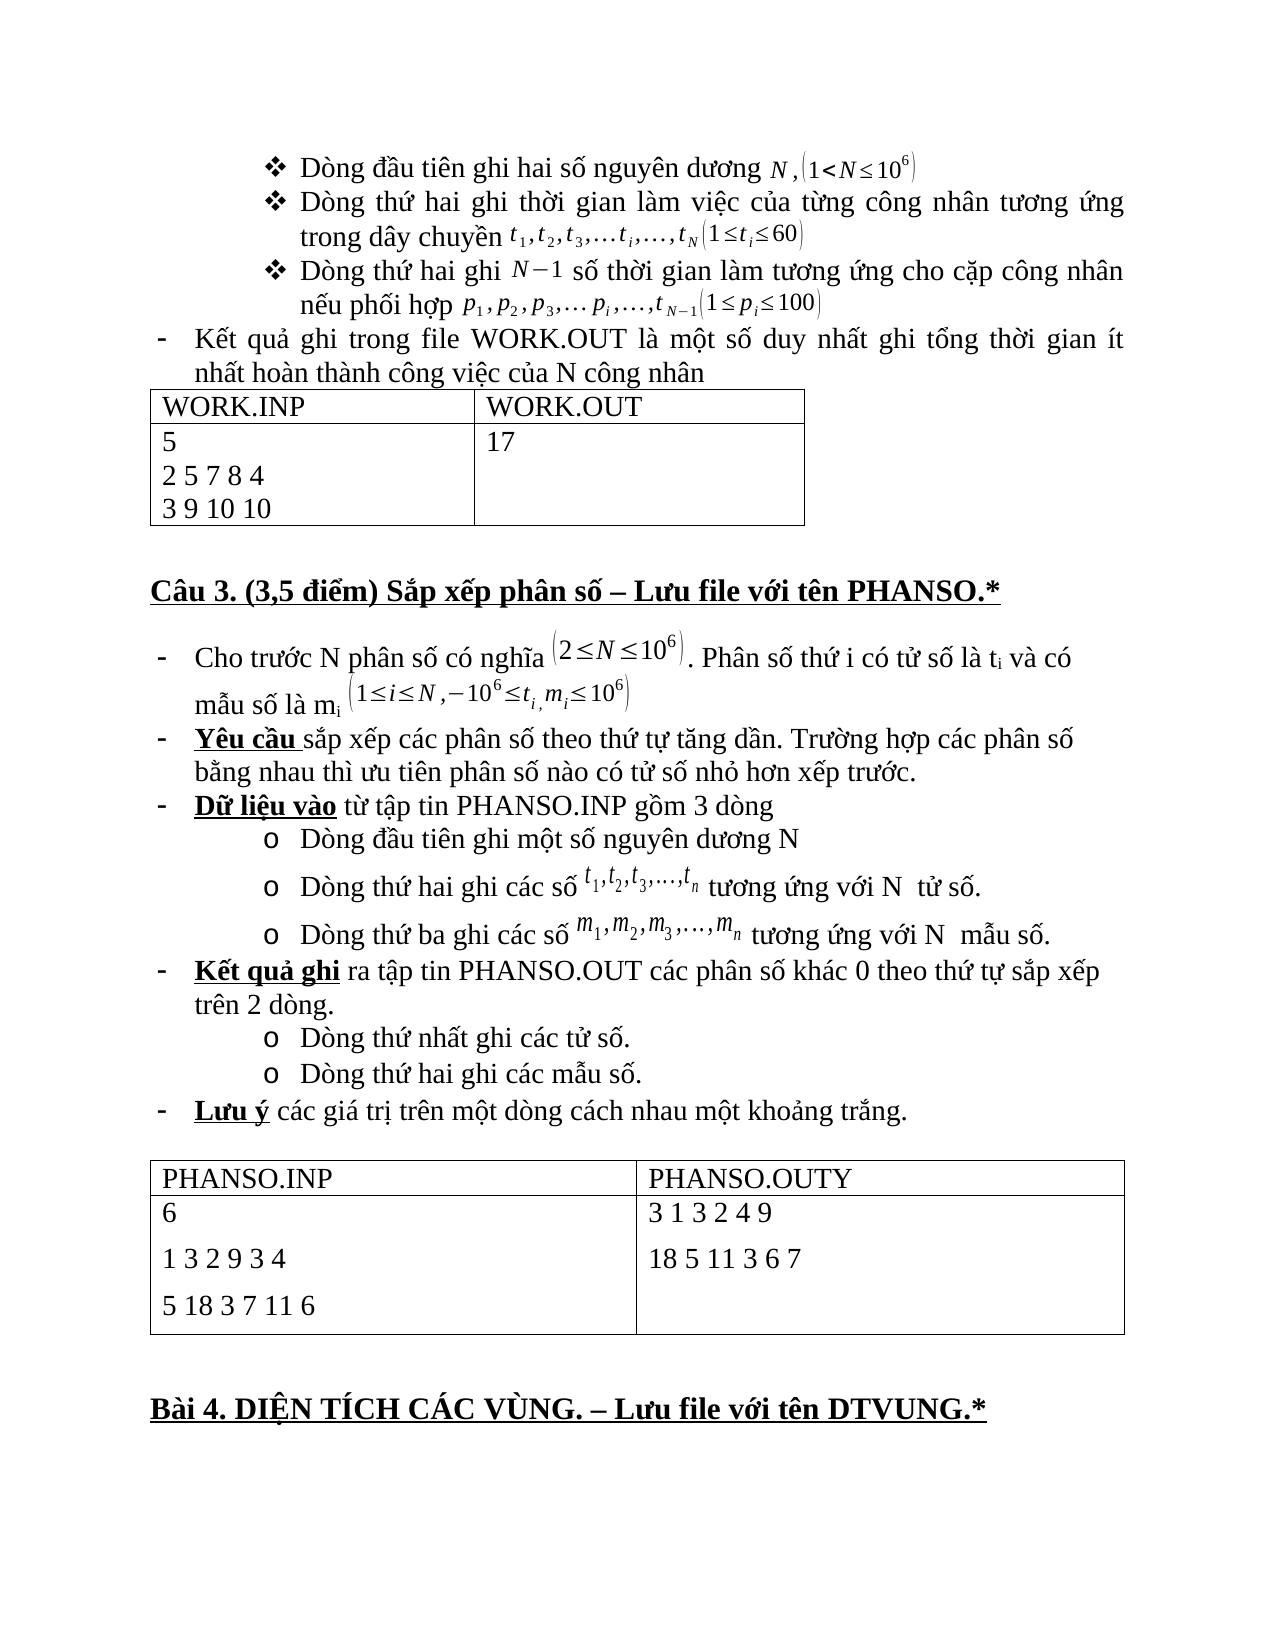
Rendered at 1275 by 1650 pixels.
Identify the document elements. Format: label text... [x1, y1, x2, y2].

table_cell 5 2 5 7 8 4 3 9 10 10 [151, 424, 474, 525]
list Dòng đầu tiên ghi một số nguyên dương N [262, 822, 1125, 858]
list Lưu ý các giá trị trên một dòng cách nhau một khoảng trắng. [157, 1093, 1125, 1126]
table_cell 17 [475, 424, 804, 525]
table_header PHANSO.INP [151, 1161, 636, 1194]
list Dòng thứ hai ghi số thời gian làm tương ứng cho cặp công nhân nếu phối hợp [262, 253, 1125, 321]
list Cho trước N phân số có nghĩa . Phân số thứ i có tử số là ti và có mẫu số là mi [157, 628, 1125, 721]
list Dòng thứ hai ghi thời gian làm việc của từng công nhân tương ứng trong dây chuyền [262, 184, 1125, 253]
table_header WORK.INP [151, 390, 474, 423]
list Dòng thứ ba ghi các số tương ứng với N mẫu số. [262, 906, 1125, 953]
list Dòng thứ nhất ghi các tử số. [262, 1021, 1125, 1057]
table_cell 6 1 3 2 9 3 4 5 18 3 7 11 6 [151, 1196, 636, 1334]
list Kết quả ghi ra tập tin PHANSO.OUT các phân số khác 0 theo thứ tự sắp xếp trên 2 dòng. [157, 953, 1125, 1021]
list Dòng thứ hai ghi các số tương ứng với N tử số. [262, 858, 1125, 906]
text Câu 3. (3,5 điểm) Sắp xếp phân số – Lưu file với tên PHANSO.* [150, 573, 1125, 608]
list Dữ liệu vào từ tập tin PHANSO.INP gồm 3 dòng [157, 788, 1125, 822]
text Bài 4. DIỆN TÍCH CÁC VÙNG. – Lưu file với tên DTVUNG.* [150, 1390, 1125, 1426]
list Kết quả ghi trong file WORK.OUT là một số duy nhất ghi tổng thời gian ít nhất hoàn thành công việc của N công nhân [157, 321, 1125, 388]
list Dòng thứ hai ghi các mẫu số. [262, 1057, 1125, 1093]
table_header PHANSO.OUTY [637, 1161, 1124, 1194]
table_cell 3 1 3 2 4 9 18 5 11 3 6 7 [637, 1196, 1124, 1334]
list Dòng đầu tiên ghi hai số nguyên dương [262, 150, 1125, 184]
list Yêu cầu sắp xếp các phân số theo thứ tự tăng dần. Trường hợp các phân số bằng nhau thì ưu tiên phân số nào có tử số nhỏ hơn xếp trước. [157, 721, 1125, 788]
table_header WORK.OUT [475, 390, 804, 423]
